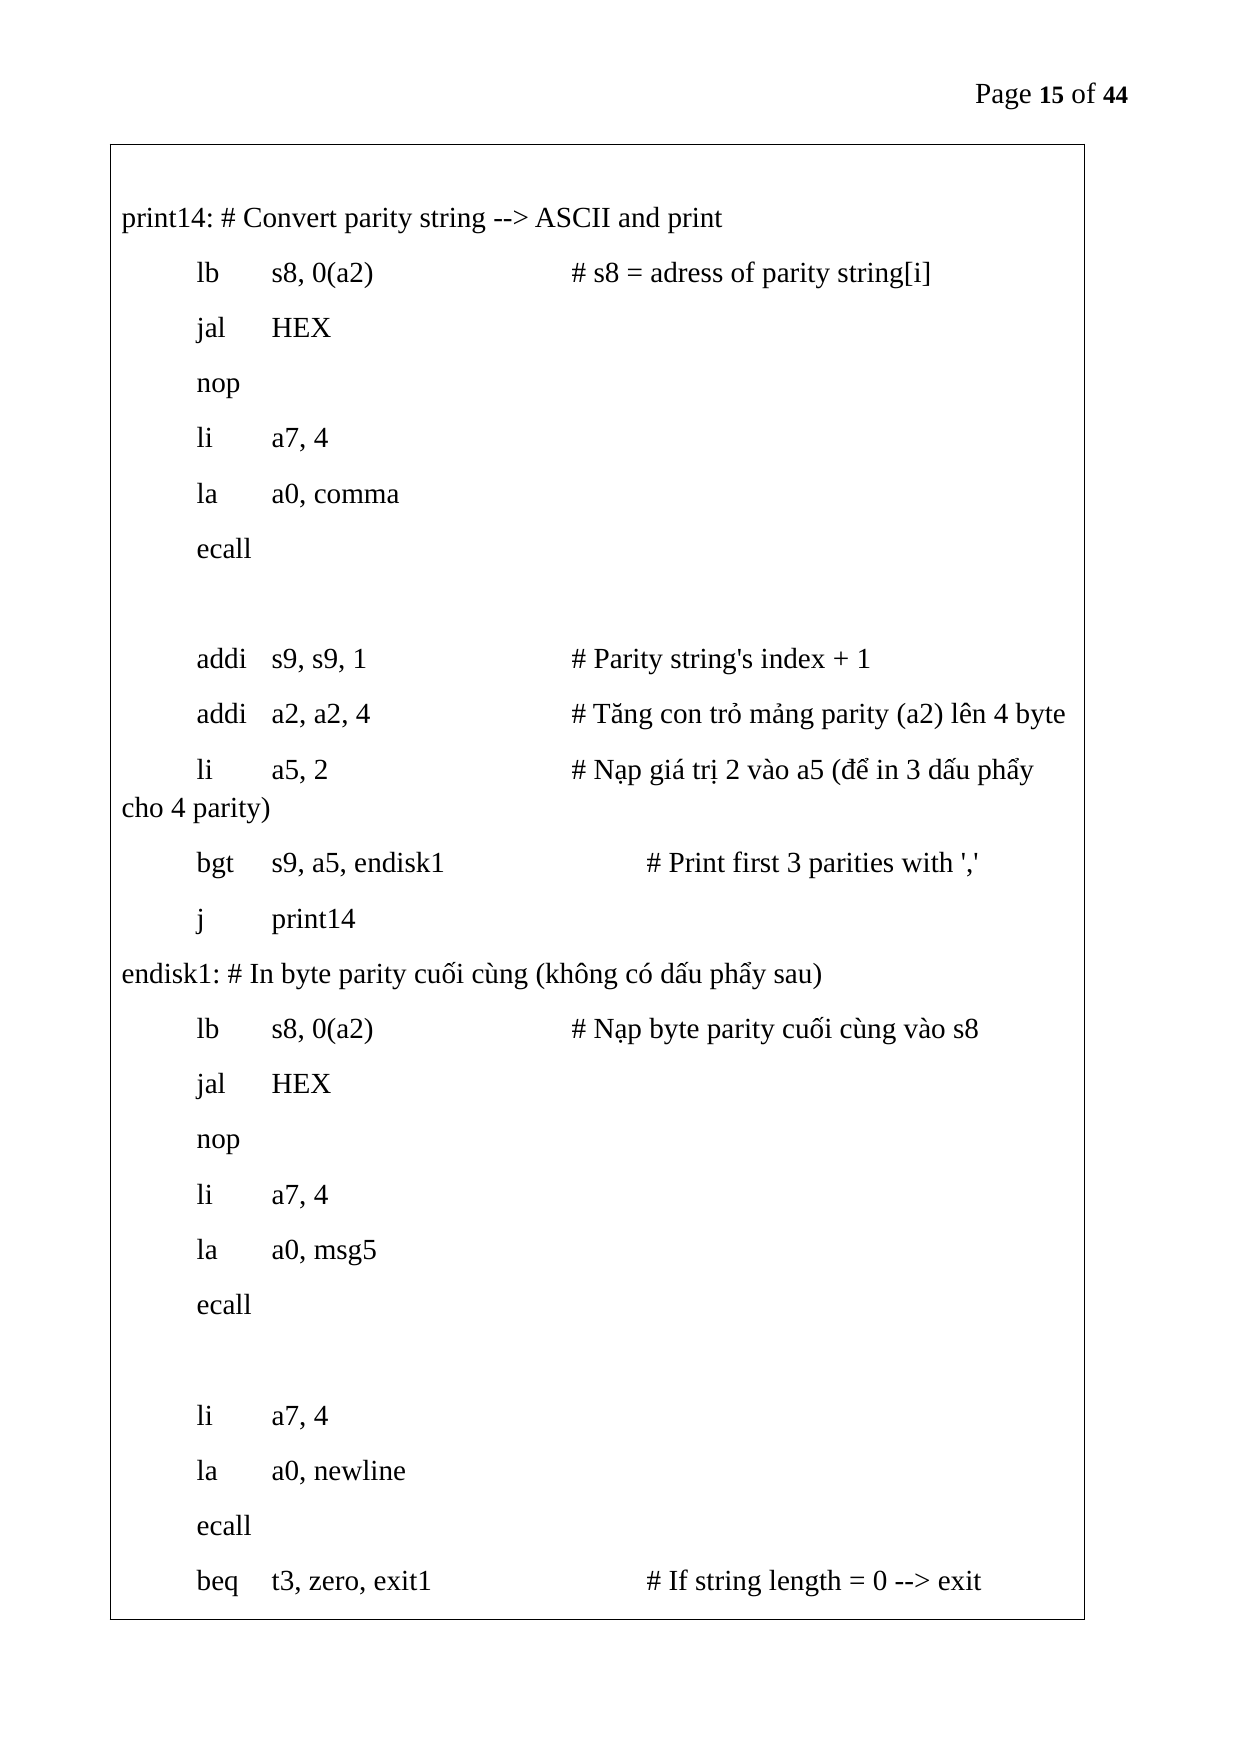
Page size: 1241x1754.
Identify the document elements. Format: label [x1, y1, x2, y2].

table_header [111, 145, 1084, 1618]
